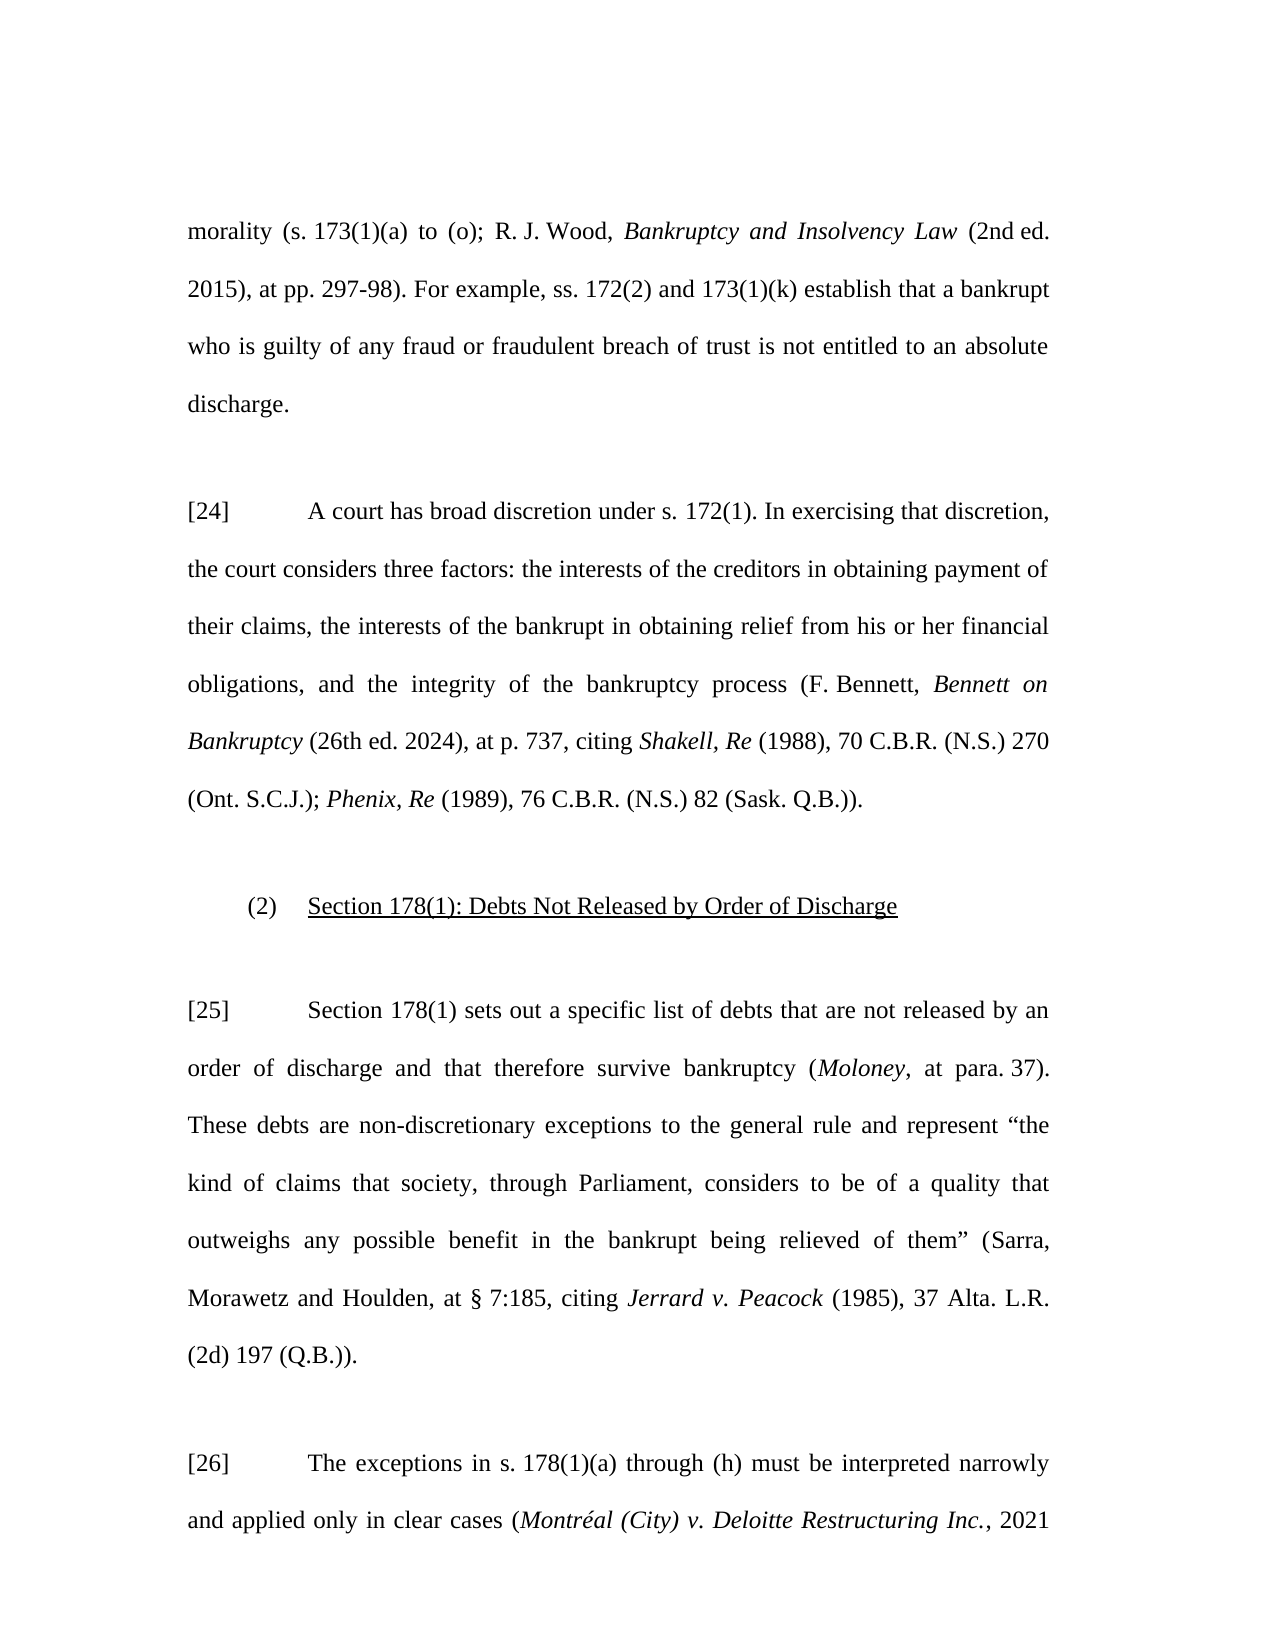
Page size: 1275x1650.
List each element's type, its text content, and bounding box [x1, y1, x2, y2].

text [187, 216, 1050, 418]
text A court has broad discretion under s. 172(1). In exercising that discretion, the court considers three factors: the interests of the creditors in obtaining payment of their claims, the interests of the bankrupt in obtaining relief from his or her financial obligations, and the integrity of the bankruptcy process (F. Bennett, Bennett on Bankruptcy (26th ed. 2024), at p. 737, citing Shakell, Re (1988), 70 C.B.R. (N.S.) 270 (Ont. S.C.J.); Phenix, Re (1989), 76 C.B.R. (N.S.) 82 (Sask. Q.B.)). [187, 496, 1050, 813]
title Section 178(1): Debts Not Released by Order of Discharge [247, 891, 1050, 920]
text Section 178(1) sets out a specific list of debts that are not released by an order of discharge and that therefore survive bankruptcy (Moloney, at para. 37). These debts are non-discretionary exceptions to the general rule and represent “the kind of claims that society, through Parliament, considers to be of a quality that outweighs any possible benefit in the bankrupt being relieved of them” (Sarra, Morawetz and Houlden, at § 7:185, citing Jerrard v. Peacock (1985), 37 Alta. L.R. (2d) 197 (Q.B.)). [187, 995, 1050, 1369]
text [187, 1448, 1050, 1534]
